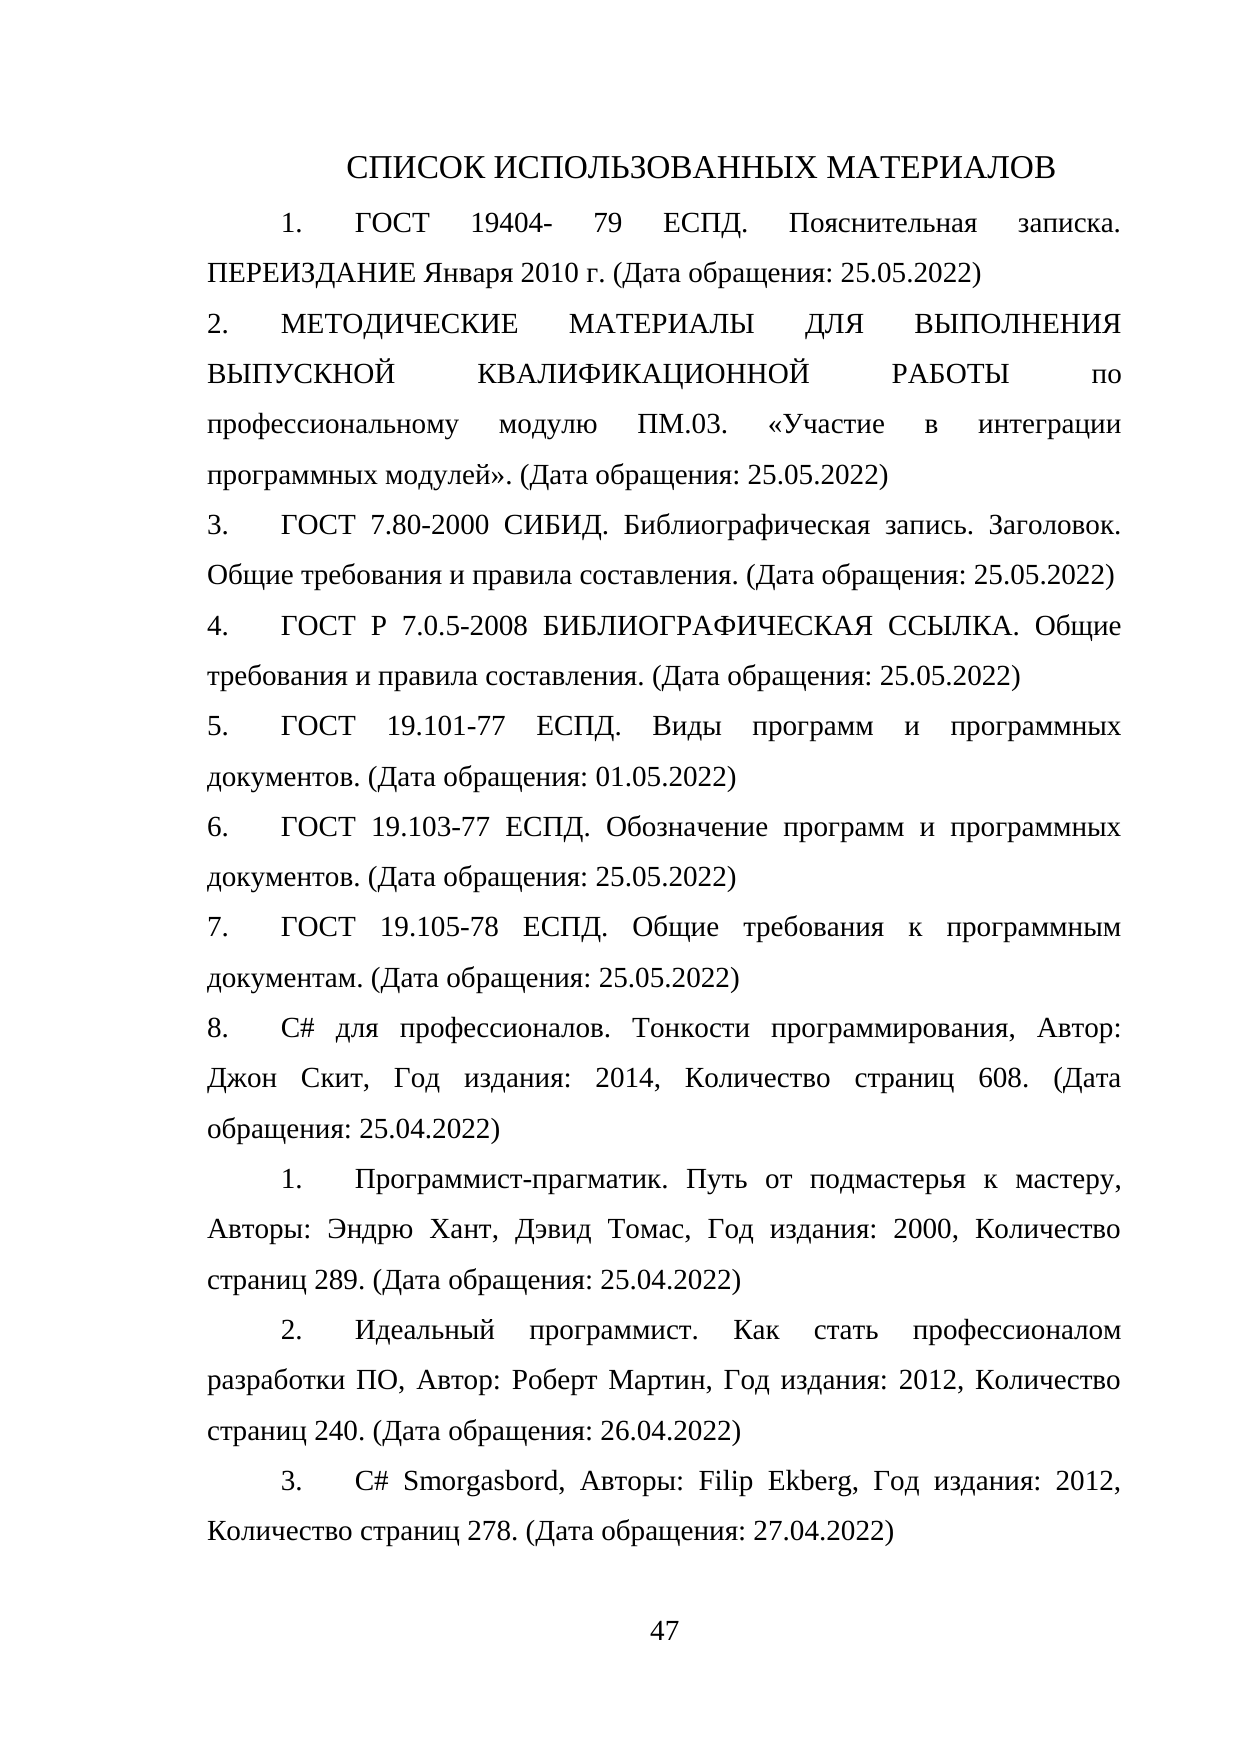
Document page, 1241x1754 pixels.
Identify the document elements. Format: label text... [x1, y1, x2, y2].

list C# для профессионалов. Тонкости программирования, Автор: Джон Скит, Год издания: 2014, Количество страниц 608. (Дата обращения: 25.04.2022) [207, 1010, 1122, 1144]
list C# Smorgasbord, Авторы: Filip Ekberg, Год издания: 2012, Количество страниц 278. (Дата обращения: 27.04.2022) [207, 1463, 1122, 1547]
subtitle СПИСОК ИСПОЛЬЗОВАННЫХ МАТЕРИАЛОВ [207, 148, 1122, 186]
list ГОСТ 7.80-2000 СИБИД. Библиографическая запись. Заголовок. Общие требования и правила составления. (Дата обращения: 25.05.2022) [207, 507, 1122, 591]
list ГОСТ Р 7.0.5-2008 БИБЛИОГРАФИЧЕСКАЯ ССЫЛКА. Общие требования и правила составления. (Дата обращения: 25.05.2022) [207, 608, 1122, 692]
text 1. ГОСТ 19404- 79 ЕСПД. Пояснительная записка. ПЕРЕИЗДАНИЕ Января 2010 г. (Дата обращения: 25.05.2022) [207, 205, 1122, 289]
list ГОСТ 19.105-78 ЕСПД. Общие требования к программным документам. (Дата обращения: 25.05.2022) [207, 909, 1122, 993]
list Программист-прагматик. Путь от подмастерья к мастеру, Авторы: Эндрю Хант, Дэвид Томас, Год издания: 2000, Количество страниц 289. (Дата обращения: 25.04.2022) [207, 1161, 1122, 1295]
list МЕТОДИЧЕСКИЕ МАТЕРИАЛЫ ДЛЯ ВЫПОЛНЕНИЯ ВЫПУСКНОЙ КВАЛИФИКАЦИОННОЙ РАБОТЫ по профессиональному модулю ПМ.03. «Участие в интеграции программных модулей». (Дата обращения: 25.05.2022) [207, 306, 1122, 490]
list ГОСТ 19.101-77 ЕСПД. Виды программ и программных документов. (Дата обращения: 01.05.2022) [207, 708, 1122, 792]
list ГОСТ 19.103-77 ЕСПД. Обозначение программ и программных документов. (Дата обращения: 25.05.2022) [207, 809, 1122, 893]
list ​Идеальный программист. Как стать профессионалом разработки ПО, Автор: Роберт Мартин, Год издания: 2012, Количество страниц 240. (Дата обращения: 26.04.2022) [207, 1312, 1122, 1446]
